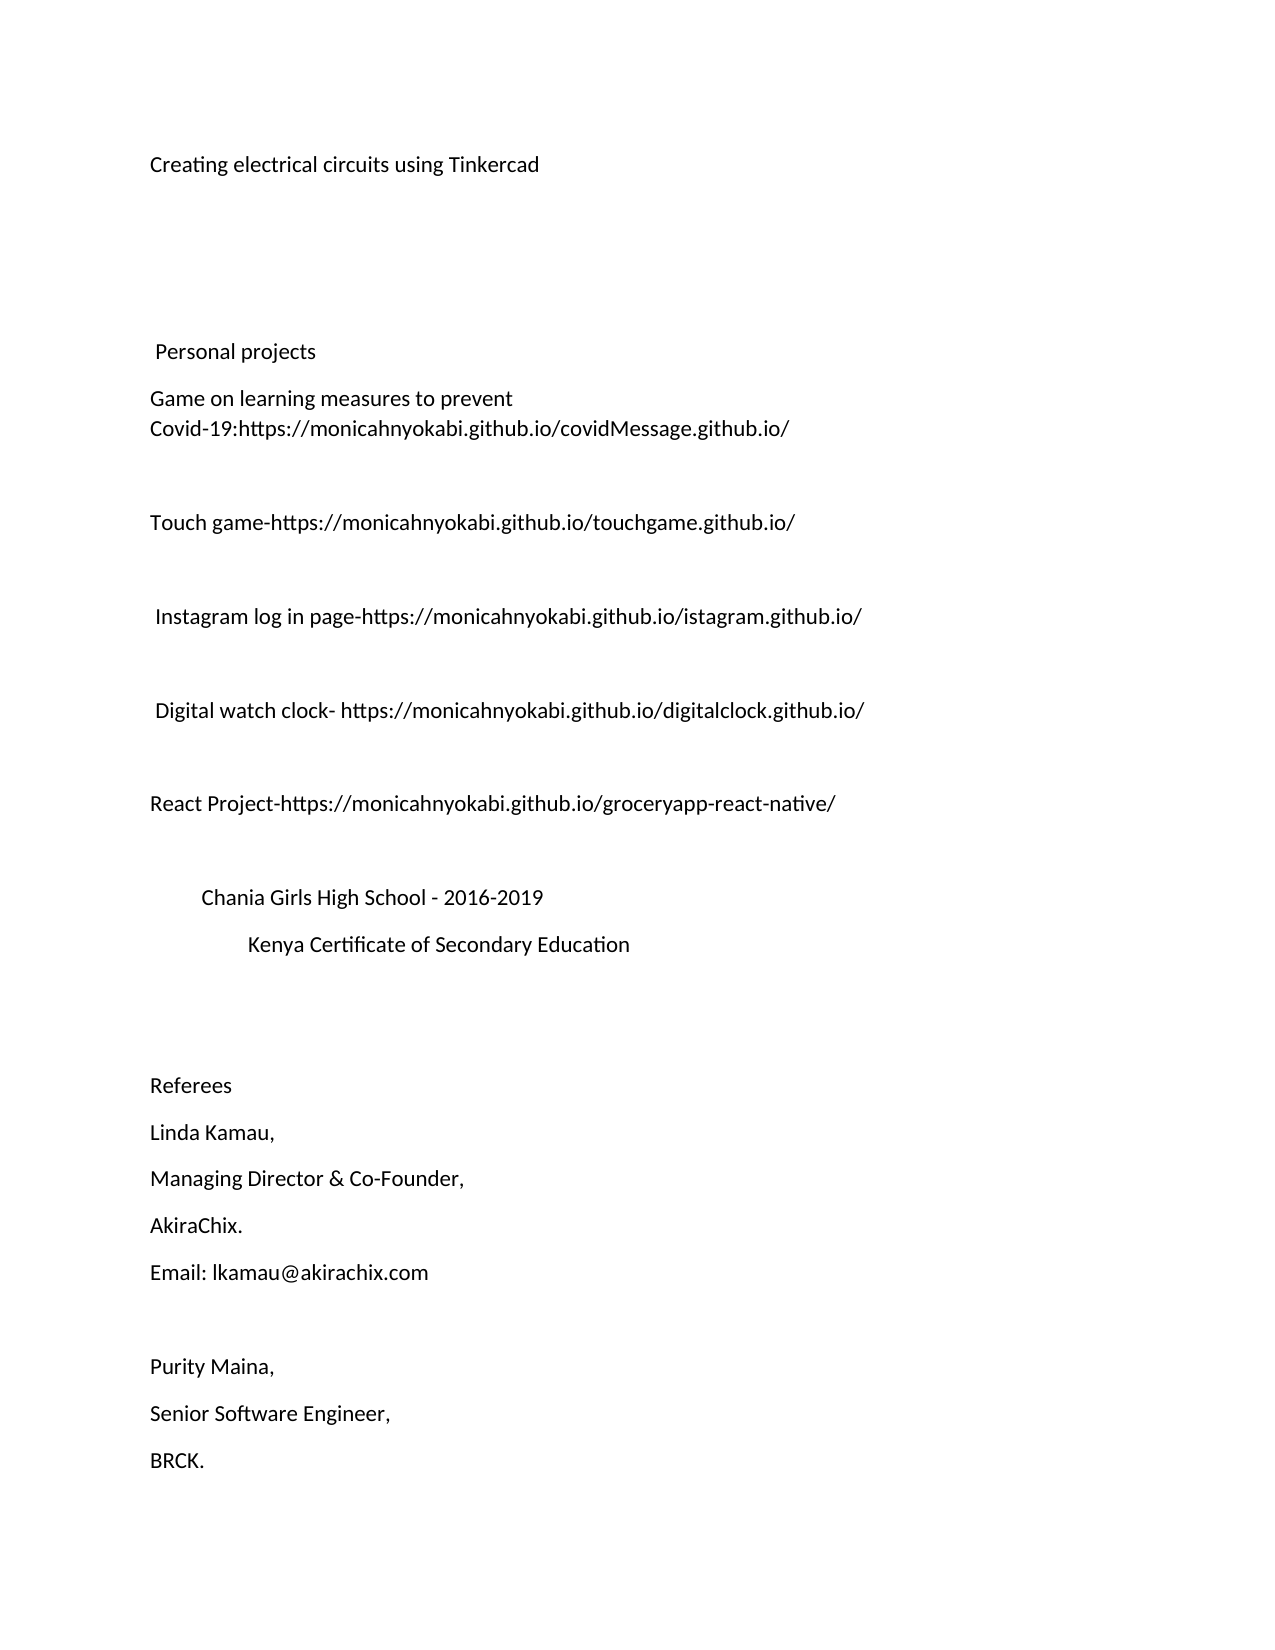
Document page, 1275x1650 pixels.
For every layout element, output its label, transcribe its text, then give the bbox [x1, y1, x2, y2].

text Email: lkamau@akirachix.com [150, 1258, 1125, 1286]
text BRCK. [150, 1446, 1125, 1474]
text Creating electrical circuits using Tinkercad [150, 150, 1125, 178]
text Personal projects [150, 337, 1125, 366]
text AkiraChix. [150, 1211, 1125, 1239]
text Kenya Certificate of Secondary Education [150, 930, 1125, 958]
text Touch game-https://monicahnyokabi.github.io/touchgame.github.io/ [150, 508, 1125, 536]
text Instagram log in page-https://monicahnyokabi.github.io/istagram.github.io/ [150, 602, 1125, 630]
text Senior Software Engineer, [150, 1399, 1125, 1427]
text Linda Kamau, [150, 1118, 1125, 1146]
text Managing Director & Co-Founder, [150, 1164, 1125, 1193]
text Game on learning measures to prevent Covid-19:https://monicahnyokabi.github.io/covidMessage.github.io/ [150, 384, 1125, 443]
text Referees [150, 1071, 1125, 1099]
text Purity Maina, [150, 1352, 1125, 1380]
text Chania Girls High School - 2016-2019 [150, 883, 1125, 911]
text Digital watch clock- https://monicahnyokabi.github.io/digitalclock.github.io/ [150, 696, 1125, 724]
text React Project-https://monicahnyokabi.github.io/groceryapp-react-native/ [150, 789, 1125, 818]
